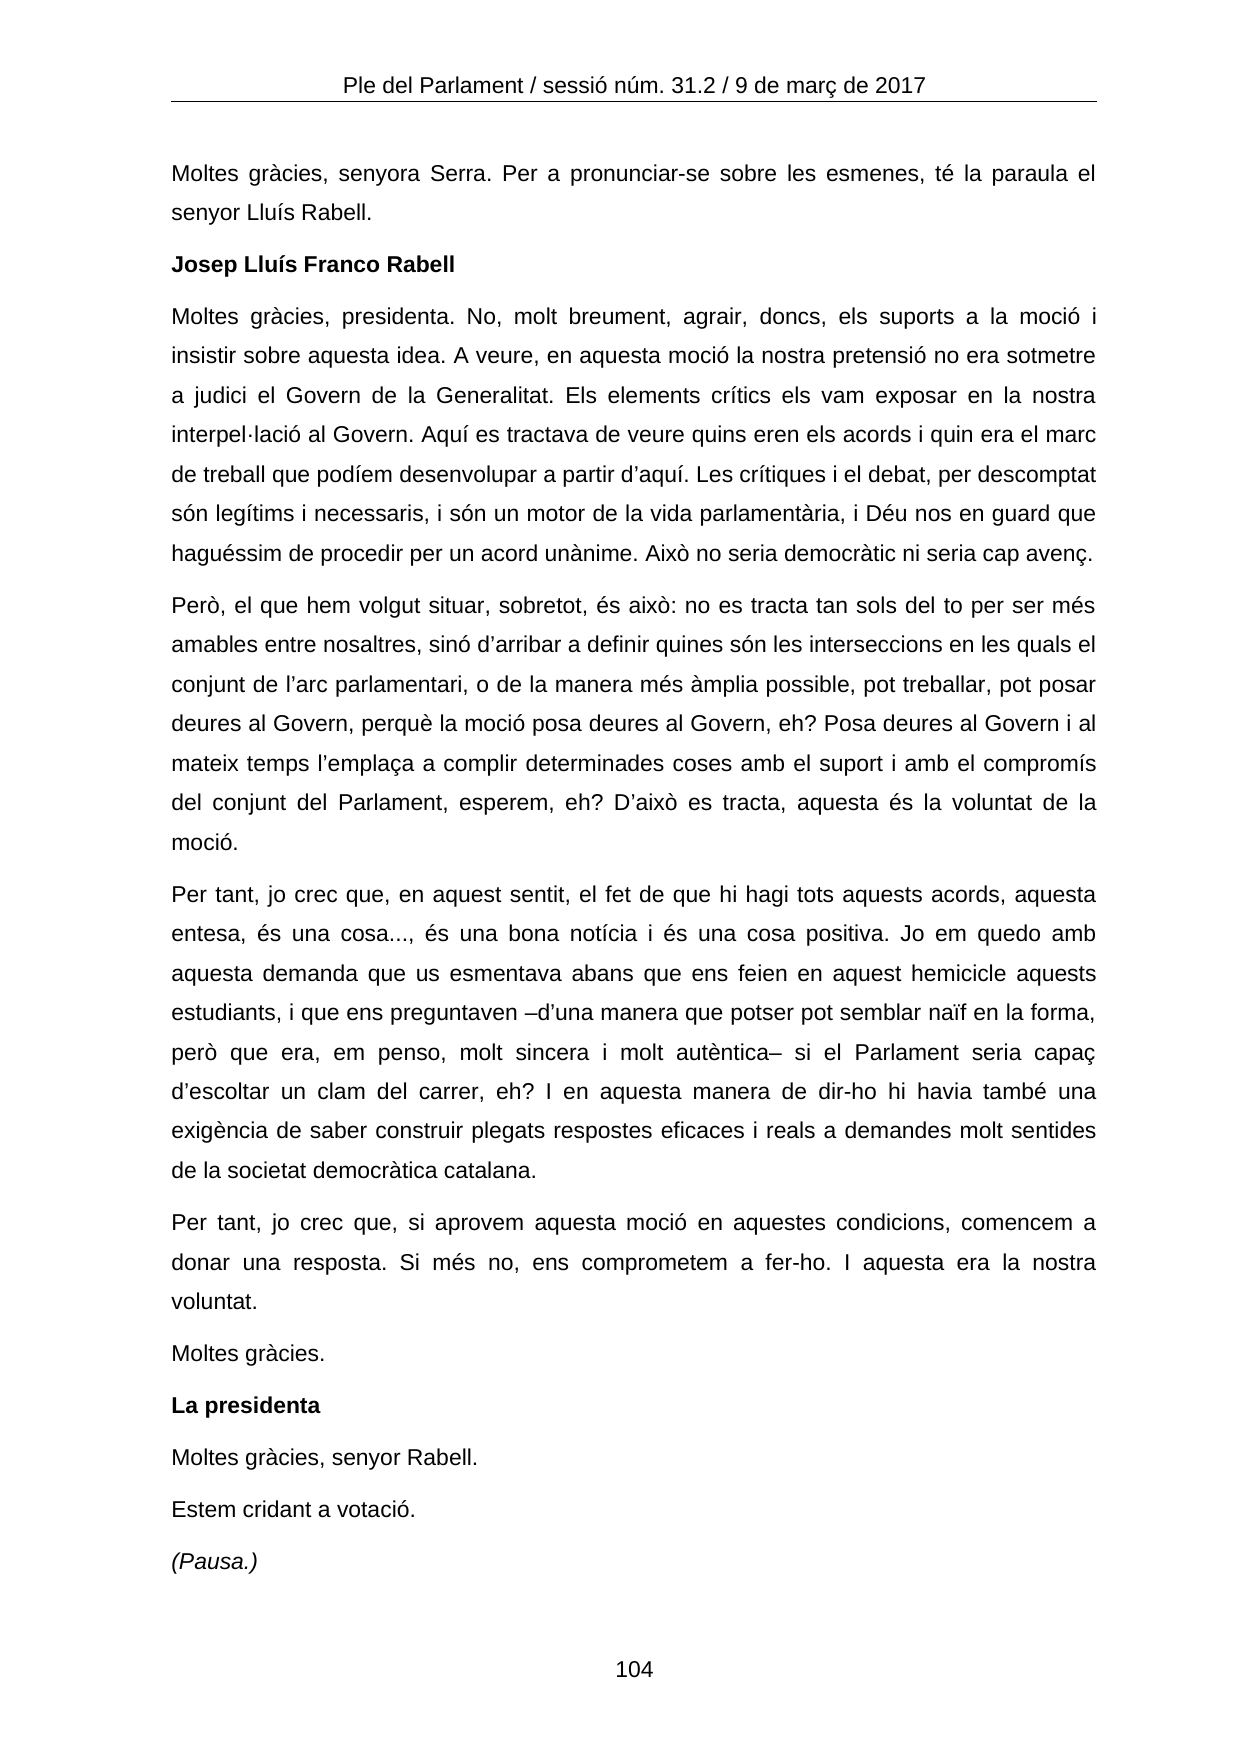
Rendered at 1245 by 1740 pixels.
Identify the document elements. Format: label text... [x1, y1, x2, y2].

text Però, el que hem volgut situar, sobretot, és això: no es tracta tan sols del to per ser més amables entre nosaltres, sinó d’arribar a definir quines són les interseccions en les quals el conjunt de l’arc parlamentari, o de la manera més àmplia possible, pot treballar, pot posar deures al Govern, perquè la moció posa deures al Govern, eh? Posa deures al Govern i al mateix temps l’emplaça a complir determinades coses amb el suport i amb el compromís del conjunt del Parlament, esperem, eh? D’això es tracta, aquesta és la voluntat de la moció. [171, 592, 1097, 855]
text Estem cridant a votació. [171, 1496, 1097, 1522]
text Moltes gràcies, presidenta. No, molt breument, agrair, doncs, els suports a la moció i insistir sobre aquesta idea. A veure, en aquesta moció la nostra pretensió no era sotmetre a judici el Govern de la Generalitat. Els elements crítics els vam exposar en la nostra interpel·lació al Govern. Aquí es tractava de veure quins eren els acords i quin era el marc de treball que podíem desenvolupar a partir d’aquí. Les crítiques i el debat, per descomptat són legítims i necessaris, i són un motor de la vida parlamentària, i Déu nos en guard que haguéssim de procedir per un acord unànime. Això no seria democràtic ni seria cap avenç. [171, 303, 1097, 566]
text Josep Lluís Franco Rabell [171, 251, 1097, 277]
text La presidenta [171, 1392, 1097, 1418]
text (Pausa.) [171, 1548, 1097, 1574]
text Per tant, jo crec que, si aprovem aquesta moció en aquestes condicions, comencem a donar una resposta. Si més no, ens comprometem a fer-ho. I aquesta era la nostra voluntat. [171, 1209, 1097, 1314]
text Moltes gràcies. [171, 1340, 1097, 1366]
text Moltes gràcies, senyor Rabell. [171, 1444, 1097, 1470]
text Moltes gràcies, senyora Serra. Per a pronunciar-se sobre les esmenes, té la paraula el senyor Lluís Rabell. [171, 159, 1097, 225]
text Per tant, jo crec que, en aquest sentit, el fet de que hi hagi tots aquests acords, aquesta entesa, és una cosa..., és una bona notícia i és una cosa positiva. Jo em quedo amb aquesta demanda que us esmentava abans que ens feien en aquest hemicicle aquests estudiants, i que ens preguntaven –d’una manera que potser pot semblar naïf en la forma, però que era, em penso, molt sincera i molt autèntica– si el Parlament seria capaç d’escoltar un clam del carrer, eh? I en aquesta manera de dir-ho hi havia també una exigència de saber construir plegats respostes eficaces i reals a demandes molt sentides de la societat democràtica catalana. [171, 881, 1097, 1183]
